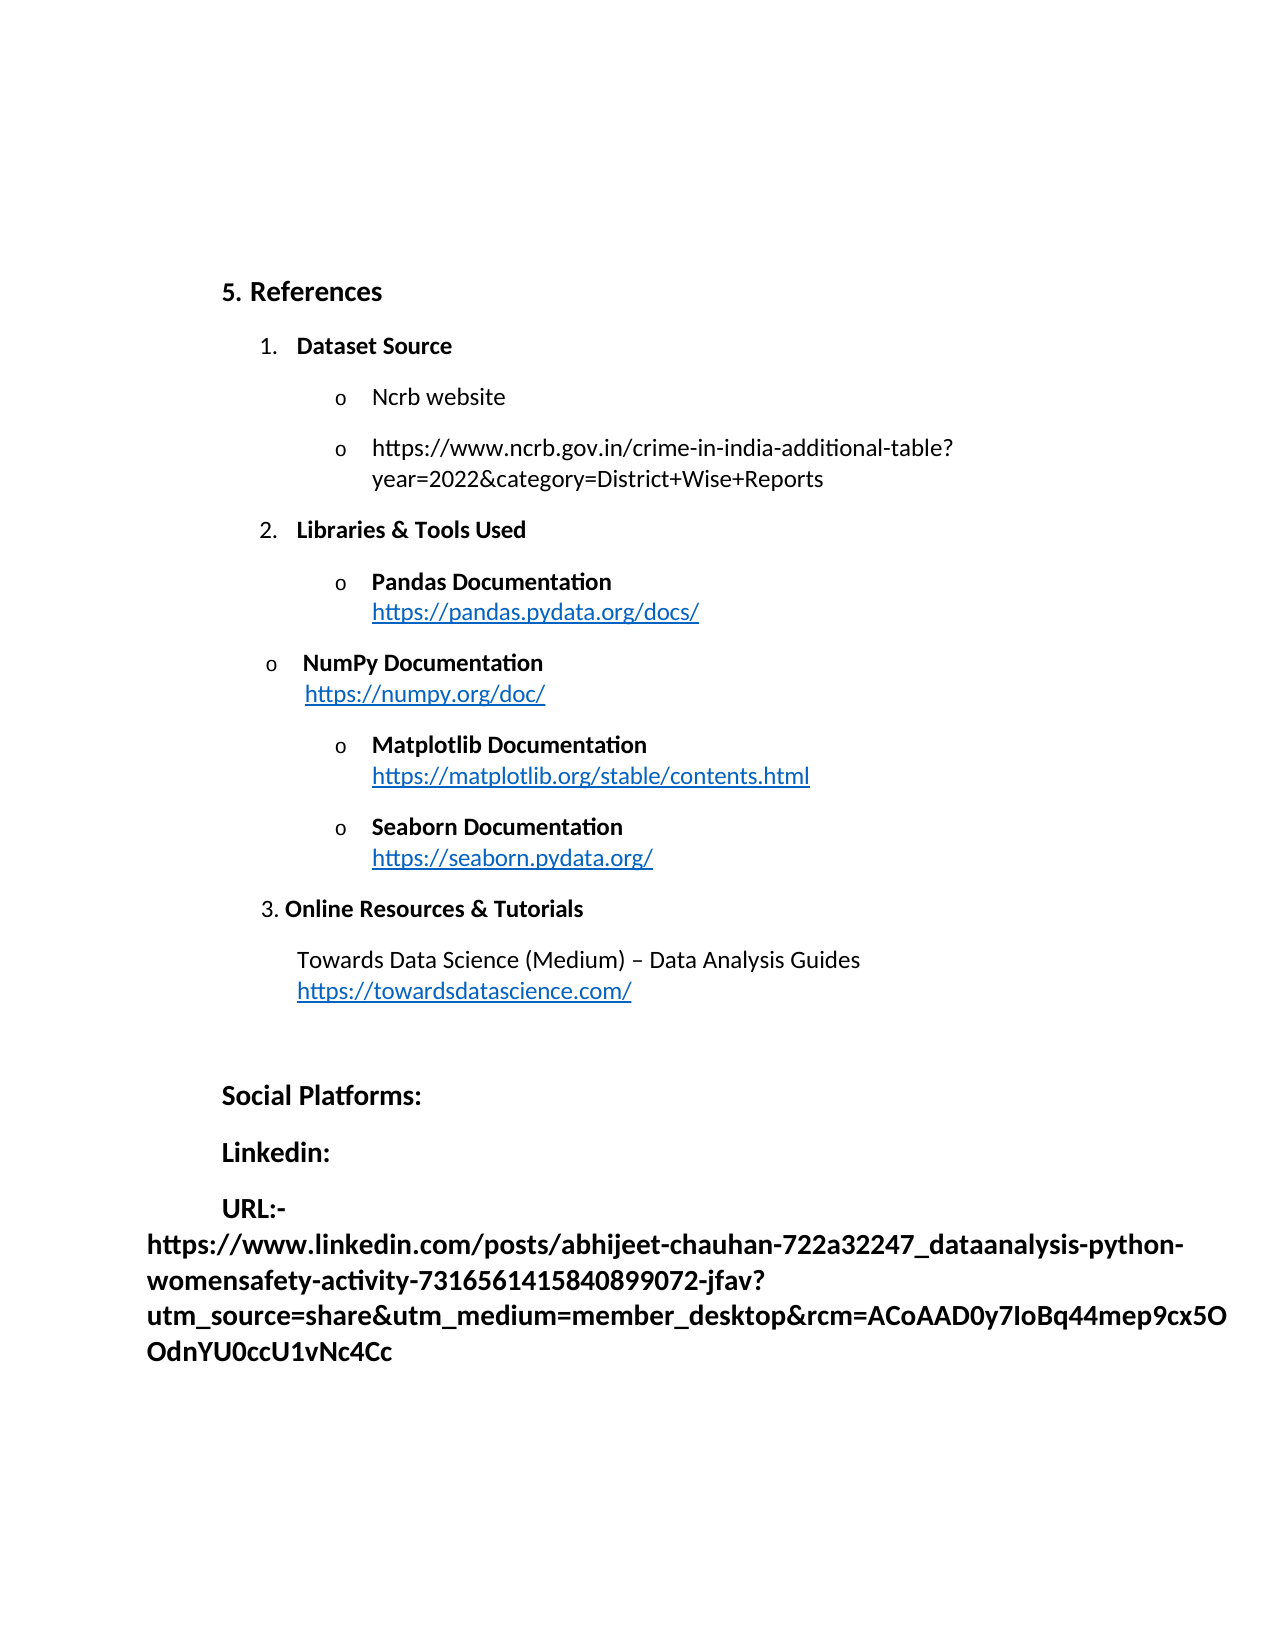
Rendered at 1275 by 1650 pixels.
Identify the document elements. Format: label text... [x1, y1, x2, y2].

text https://pandas.pydata.org/docs/ [372, 596, 1237, 627]
subtitle NumPy Documentation [147, 647, 543, 678]
text https://www.linkedin.com/posts/abhijeet-chauhan-722a32247_dataanalysis-python-womensafety-activity-7316561415840899072-jfav?utm_source=share&utm_medium=member_desktop&rcm=ACoAAD0y7IoBq44mep9cx5OOdnYU0ccU1vNc4Cc [147, 1226, 1237, 1369]
subtitle Dataset Source [259, 330, 1237, 361]
text https://matplotlib.org/stable/contents.html [372, 760, 1237, 790]
subtitle Matplotlib Documentation [334, 729, 1237, 760]
text Social Platforms: [222, 1077, 1237, 1113]
subtitle Libraries & Tools Used [259, 514, 1237, 545]
subtitle Online Resources & Tutorials [261, 893, 1237, 924]
subtitle References [222, 273, 1237, 309]
subtitle Seaborn Documentation [334, 811, 1237, 842]
text Towards Data Science (Medium) – Data Analysis Guides https://towardsdatascience.com/ [297, 944, 1117, 1005]
text Linkedin: [222, 1134, 1237, 1170]
text URL:- [222, 1191, 1237, 1226]
list Pandas Documentation [334, 566, 1237, 596]
list https://www.ncrb.gov.in/crime-in-india-additional-table?year=2022&category=District+Wise+Reports [334, 432, 1085, 493]
text https://seaborn.pydata.org/ [372, 842, 1237, 872]
text https://numpy.org/doc/ [147, 678, 545, 709]
list Ncrb website [334, 381, 1085, 412]
